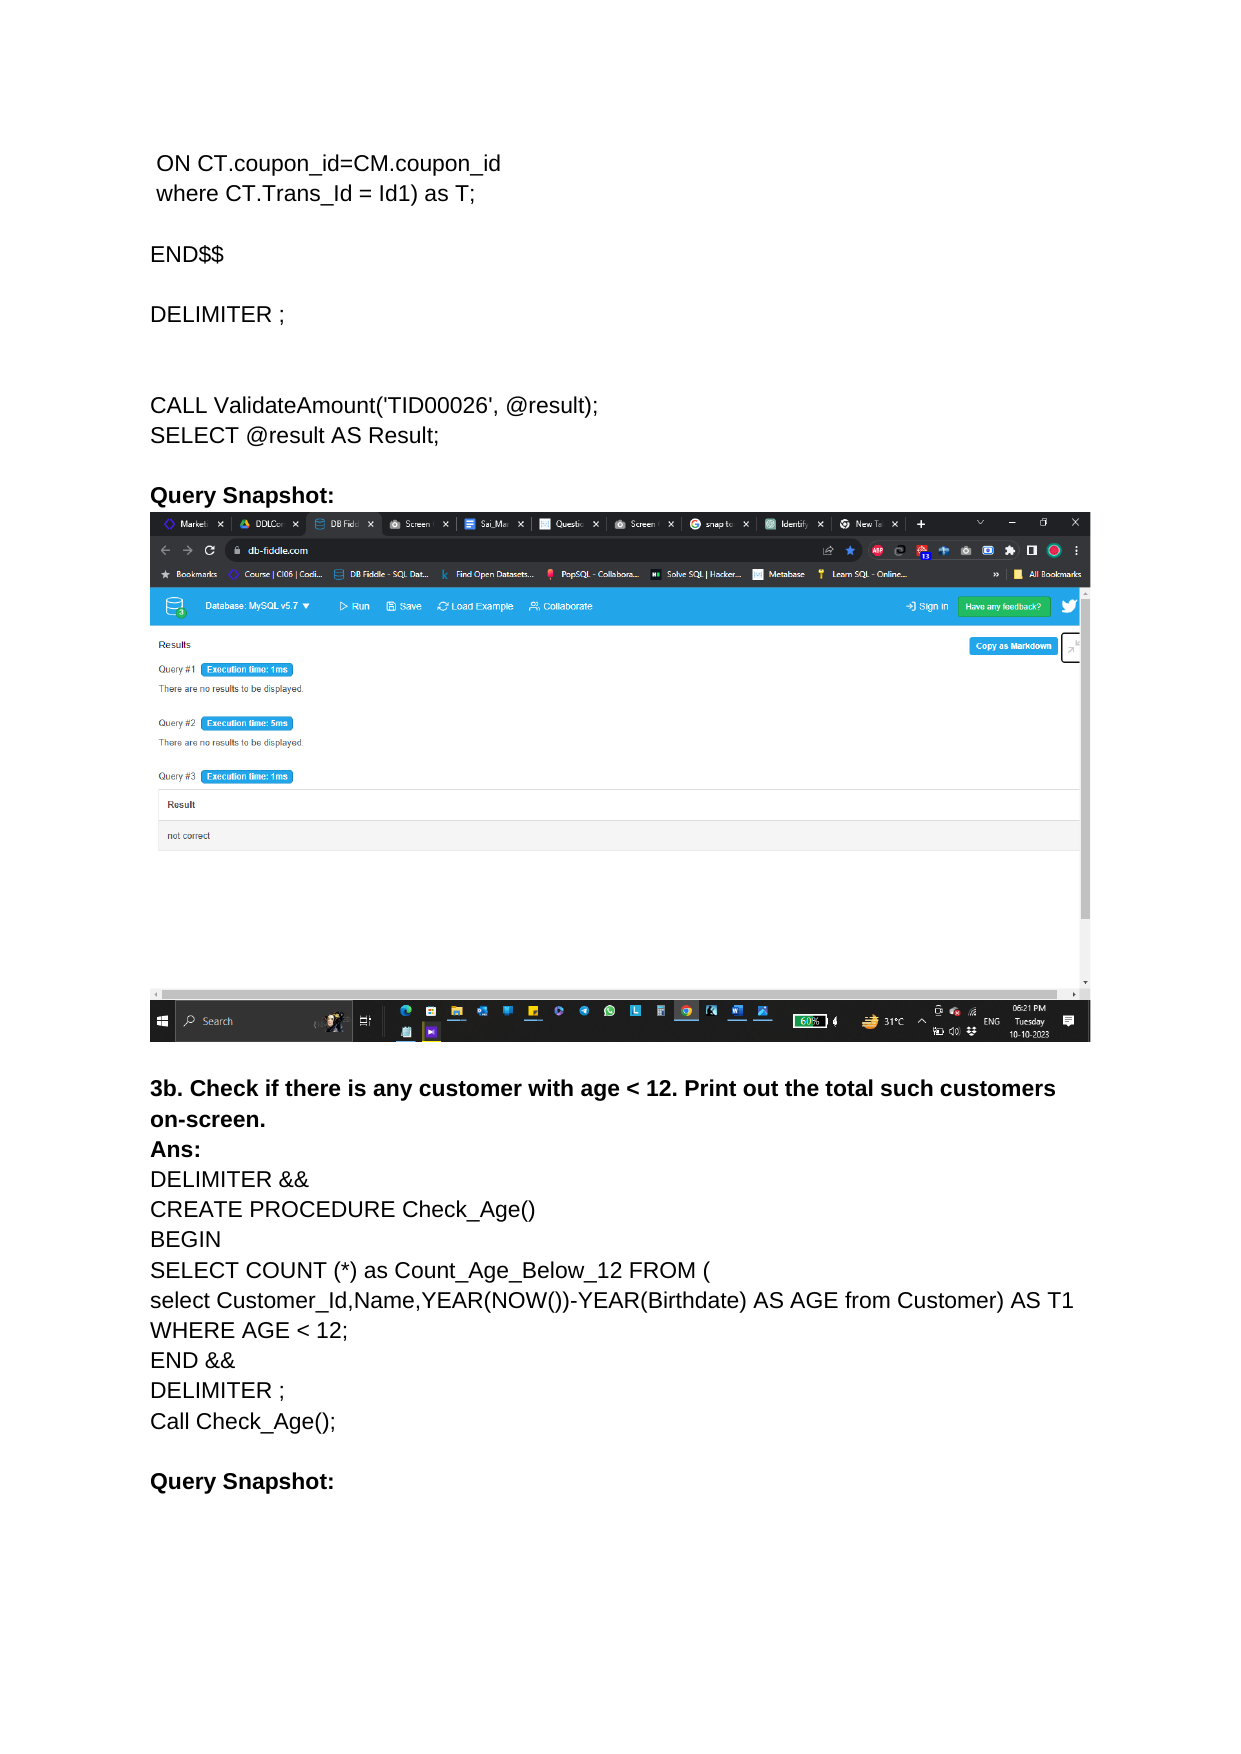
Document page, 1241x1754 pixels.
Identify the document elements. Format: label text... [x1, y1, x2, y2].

text 3b. Check if there is any customer with age < 12. Print out the total such customers on-screen. [150, 1075, 1090, 1132]
text END$$ [150, 241, 1090, 267]
text SELECT COUNT (*) as Count_Age_Below_12 FROM ( [150, 1257, 1090, 1283]
text CREATE PROCEDURE Check_Age() [150, 1196, 1090, 1222]
text SELECT @result AS Result; [150, 422, 1090, 448]
picture [150, 512, 1091, 1042]
text select Customer_Id,Name,YEAR(NOW())-YEAR(Birthdate) AS AGE from Customer) AS T1 WHERE AGE < 12; [150, 1287, 1090, 1343]
text Query Snapshot: [150, 1468, 1090, 1494]
text BEGIN [150, 1226, 1090, 1253]
text Query Snapshot: [150, 482, 1090, 509]
text Ans: [150, 1136, 1090, 1162]
text ON CT.coupon_id=CM.coupon_id [150, 150, 1090, 176]
text DELIMITER && [150, 1166, 1090, 1192]
text where CT.Trans_Id = Id1) as T; [150, 180, 1090, 207]
text END && [150, 1347, 1090, 1373]
text DELIMITER ; [150, 301, 1090, 327]
text DELIMITER ; [150, 1377, 1090, 1404]
text Call Check_Age(); [150, 1408, 1090, 1434]
text CALL ValidateAmount('TID00026', @result); [150, 392, 1090, 418]
